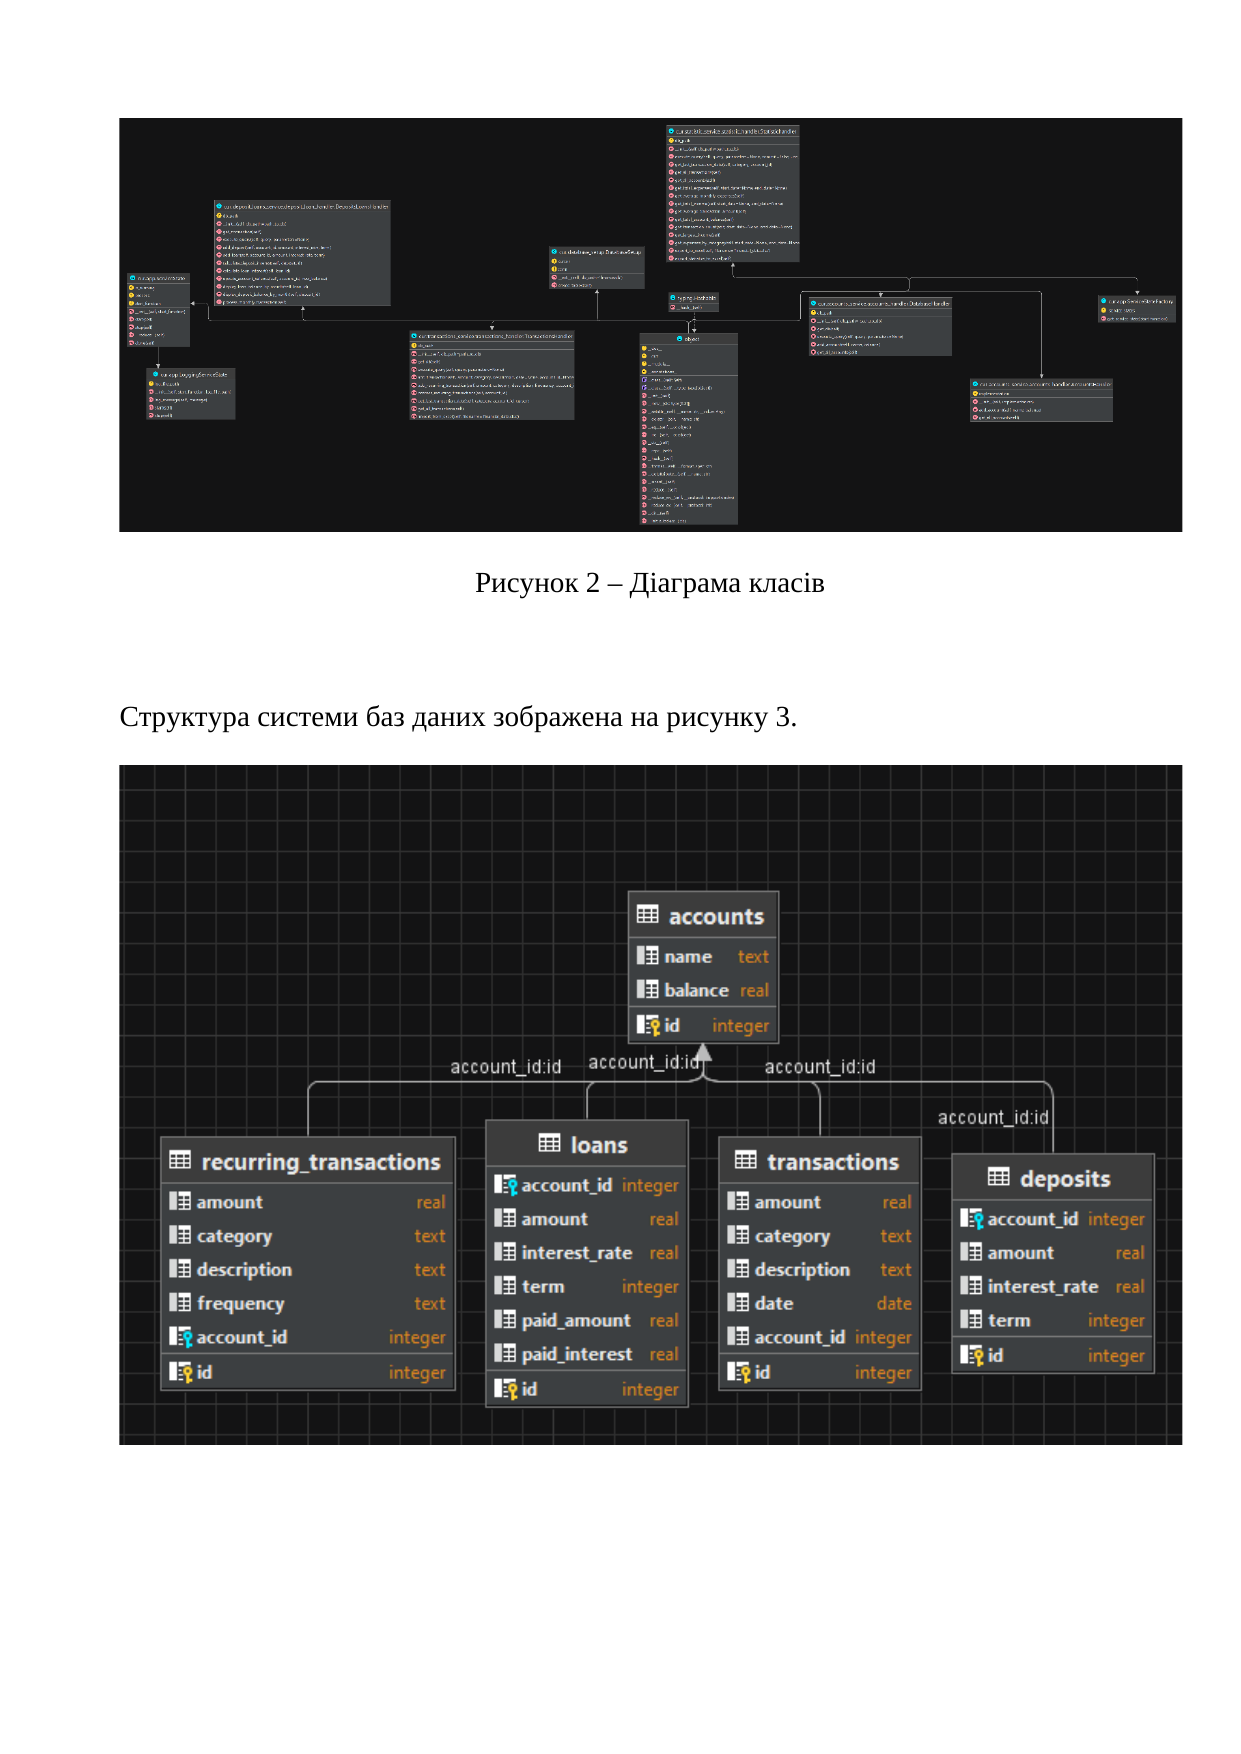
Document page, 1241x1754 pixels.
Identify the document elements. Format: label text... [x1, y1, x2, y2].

picture [119, 765, 1183, 1445]
text Рисунок 2 – Діаграма класів [119, 565, 1181, 598]
text Структура системи баз даних зображена на рисунку 3. [119, 699, 1181, 732]
picture [119, 118, 1183, 532]
